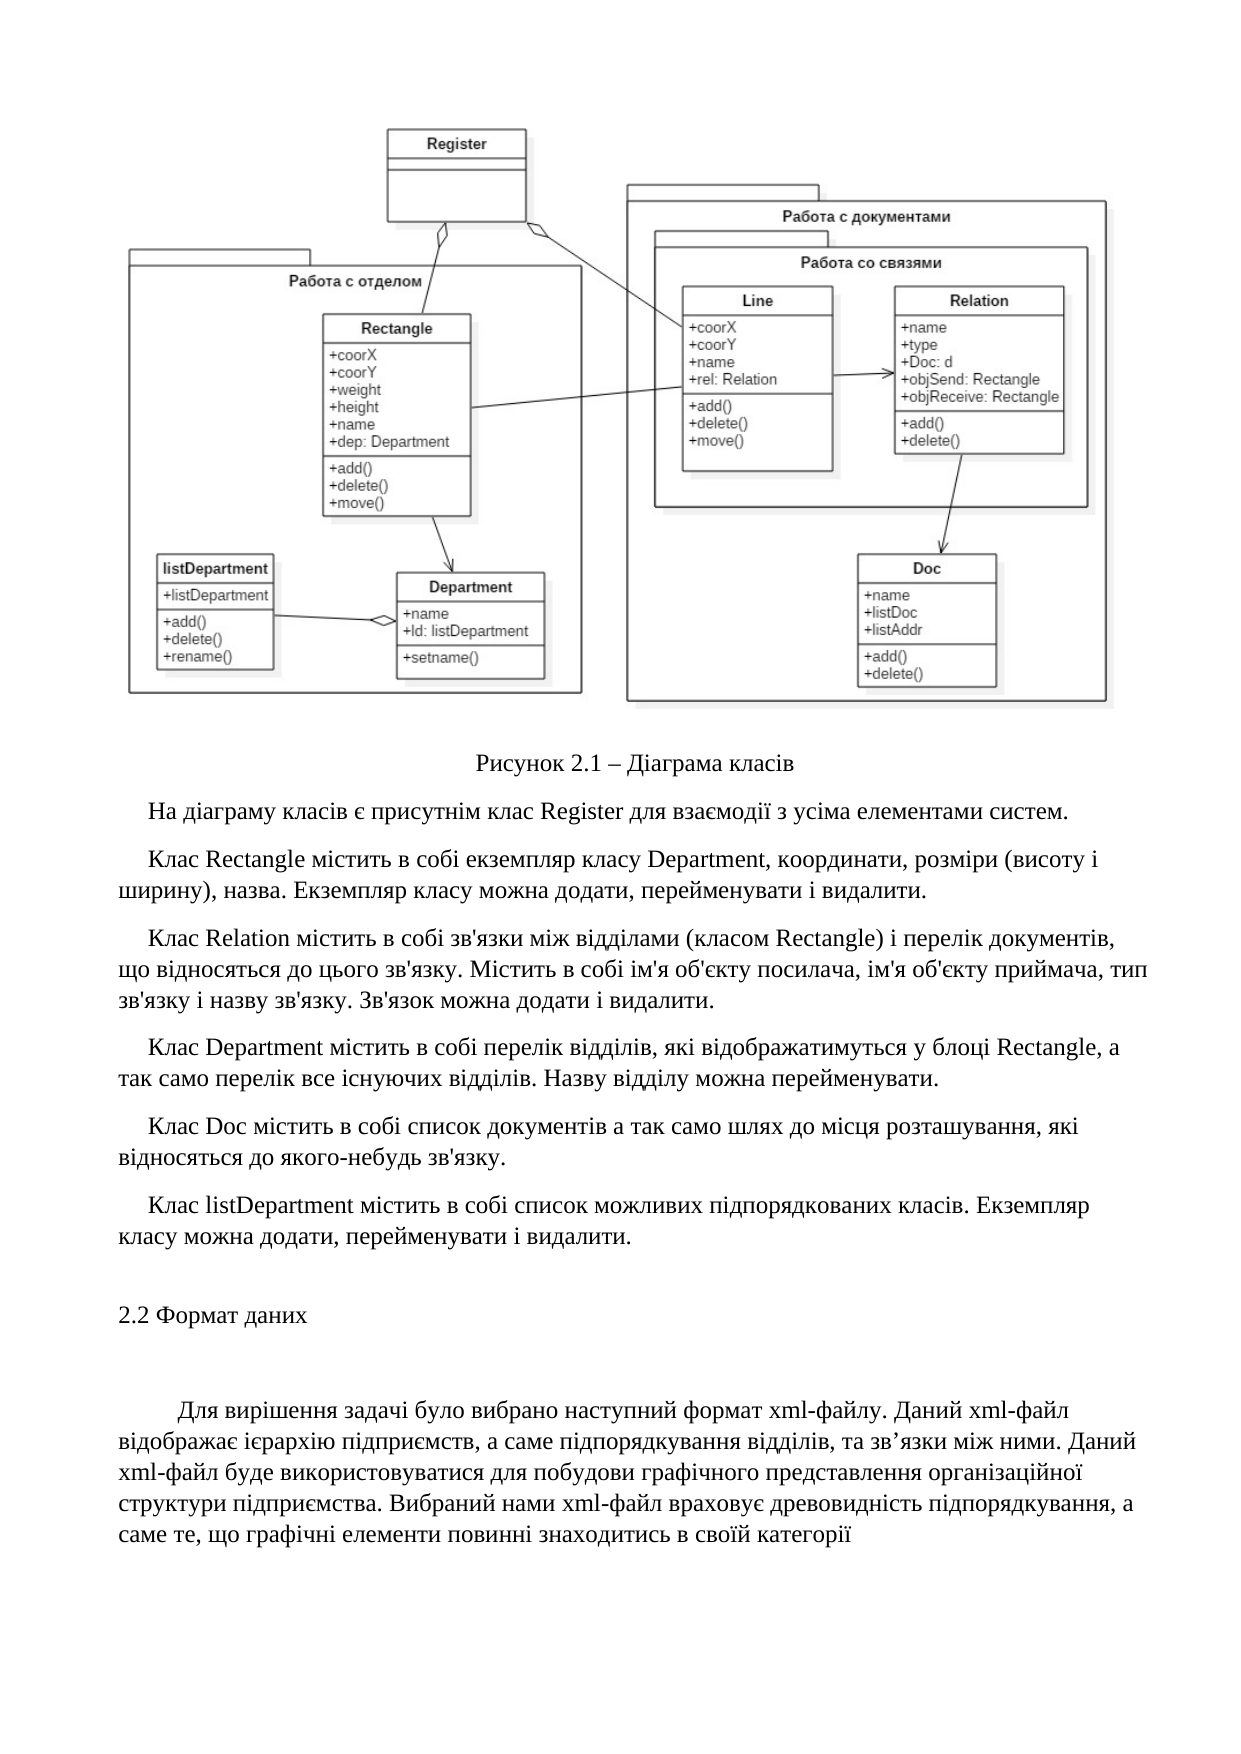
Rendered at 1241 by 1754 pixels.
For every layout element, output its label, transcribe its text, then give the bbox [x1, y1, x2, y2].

text На діаграму класів є присутнім клас Register для взаємодії з усіма елементами систем. [118, 796, 1152, 825]
text Для вирішення задачі було вибрано наступний формат xml-файлу. Даний xml-файл відображає ієрархію підприємств, а саме підпорядкування відділів, та зв’язки між ними. Даний xml-файл буде використовуватися для побудови графічного представлення організаційної структури підприємства. Вибраний нами xml-файл враховує древовидність підпорядкування, а саме те, що графічні елементи повинні знаходитись в своїй категорії [118, 1395, 1152, 1548]
list 2.2 Формат даних [118, 1300, 1152, 1328]
text Клас Rectangle містить в собі екземпляр класу Department, координати, розміри (висоту і ширину), назва. Екземпляр класу можна додати, перейменувати і видалити. [118, 844, 1152, 904]
text Клас listDepartment містить в собі список можливих підпорядкованих класів. Екземпляр класу можна додати, перейменувати і видалити. [118, 1190, 1152, 1250]
text Клас Doc містить в собі список документів а так само шлях до місця розташування, які відносяться до якого-небудь зв'язку. [118, 1111, 1152, 1171]
picture [118, 118, 1152, 747]
text Клас Department містить в собі перелік відділів, які відображатимуться у блоці Rectangle, а так само перелік все існуючих відділів. Назву відділу можна перейменувати. [118, 1032, 1152, 1092]
text Клас Relation містить в собі зв'язки між відділами (класом Rectangle) і перелік документів, що відносяться до цього зв'язку. Містить в собі ім'я об'єкту посилача, ім'я об'єкту приймача, тип зв'язку і назву зв'язку. Зв'язок можна додати і видалити. [118, 923, 1152, 1013]
list Рисунок 2.1 – Діаграма класів [118, 747, 1152, 777]
